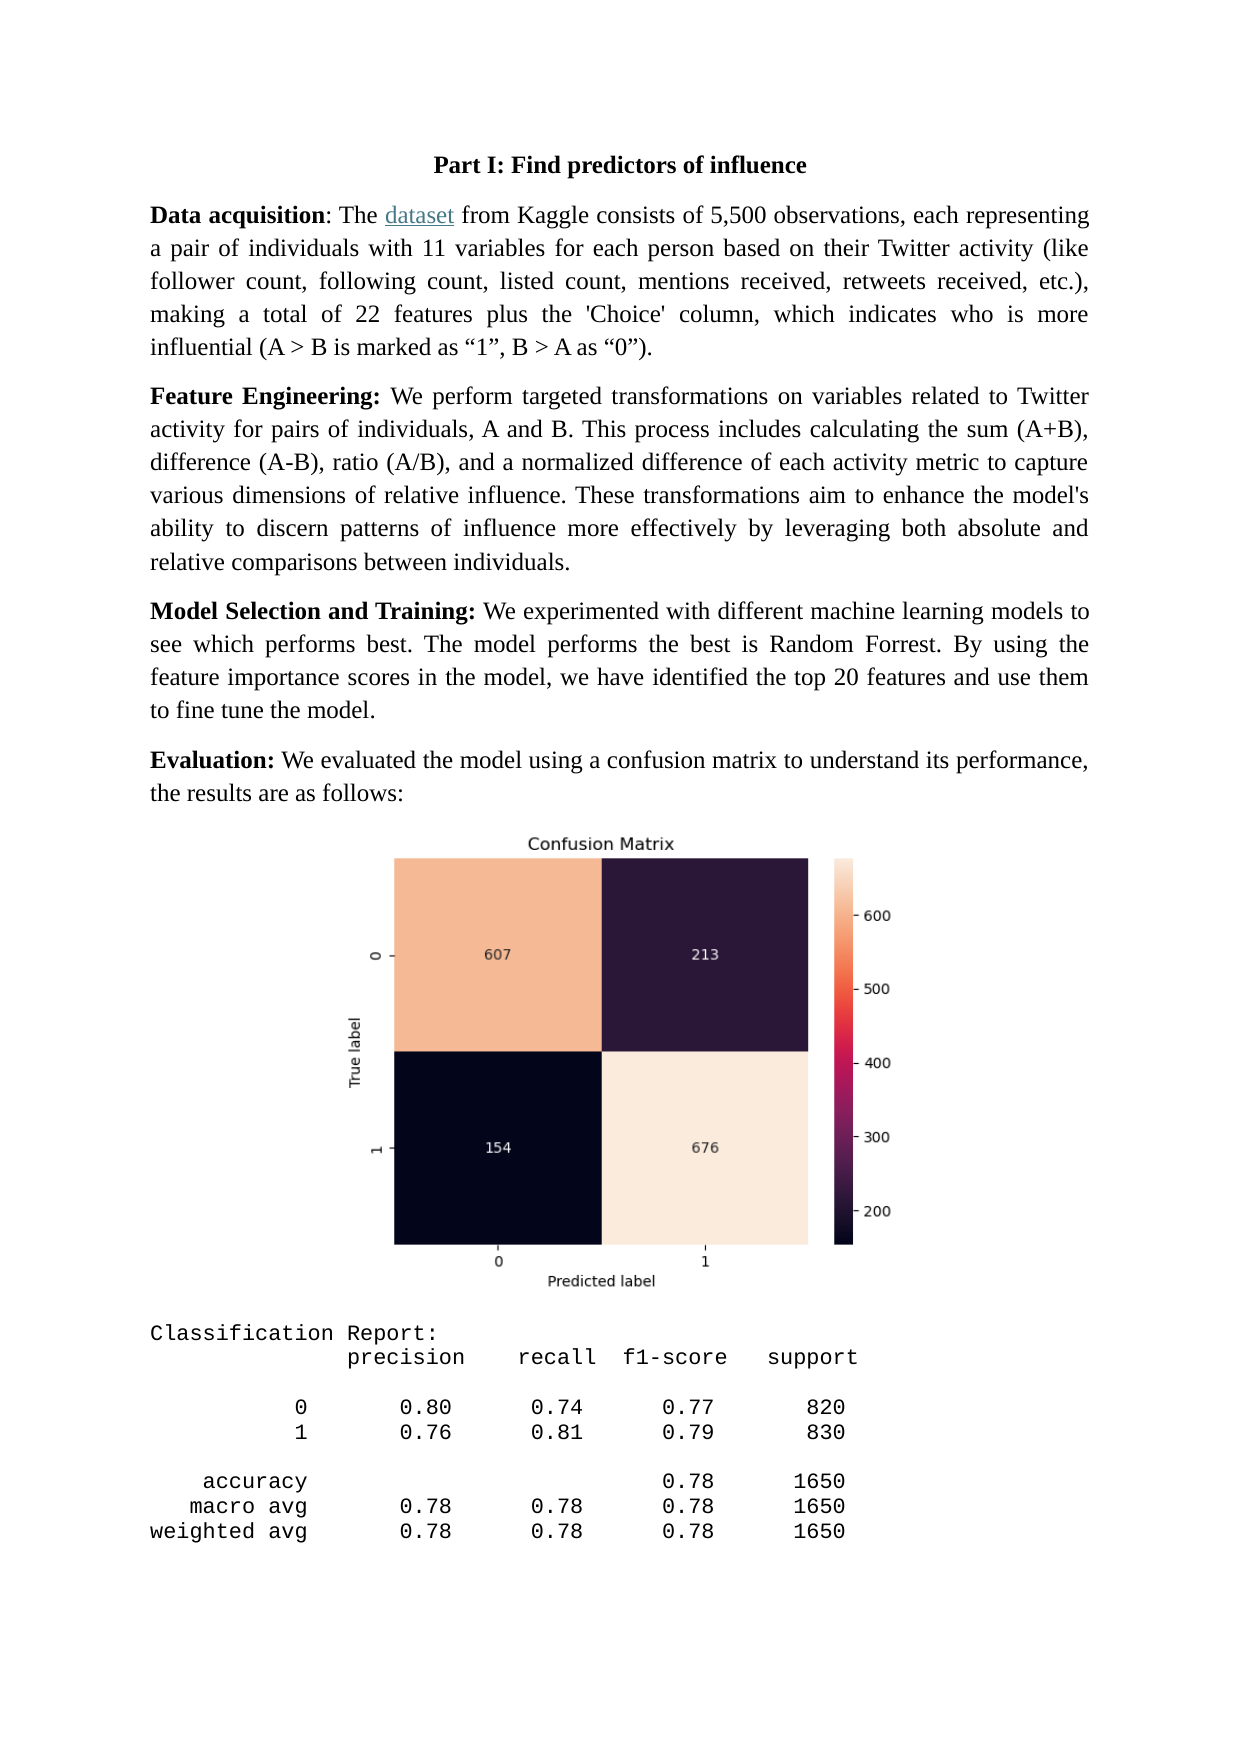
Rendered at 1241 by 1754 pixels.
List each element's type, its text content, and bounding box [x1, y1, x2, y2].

text Data acquisition: The dataset from Kaggle consists of 5,500 observations, each representing a pair of individuals with 11 variables for each person based on their Twitter activity (like follower count, following count, listed count, mentions received, retweets received, etc.), making a total of 22 features plus the 'Choice' column, which indicates who is more influential (A > B is marked as “1”, B > A as “0”). [150, 200, 1090, 361]
text Classification Report: [150, 1322, 1090, 1347]
text weighted avg 0.78 0.78 0.78 1650 [150, 1520, 1090, 1545]
text macro avg 0.78 0.78 0.78 1650 [150, 1495, 1090, 1520]
text Part I: Find predictors of influence [150, 150, 1090, 179]
text 0 0.80 0.74 0.77 820 [150, 1396, 1090, 1421]
text accuracy 0.78 1650 [150, 1471, 1090, 1495]
text Model Selection and Training: We experimented with different machine learning models to see which performs best. The model performs the best is Random Forrest. By using the feature importance scores in the model, we have identified the top 20 features and use them to fine tune the model. [150, 596, 1090, 724]
text Evaluation: We evaluated the model using a confusion matrix to understand its performance, the results are as follows: [150, 745, 1090, 807]
text 1 0.76 0.81 0.79 830 [150, 1421, 1090, 1446]
text Feature Engineering: We perform targeted transformations on variables related to Twitter activity for pairs of individuals, A and B. This process includes calculating the sum (A+B), difference (A-B), ratio (A/B), and a normalized difference of each activity metric to capture various dimensions of relative influence. These transformations aim to enhance the model's ability to discern patterns of influence more effectively by leveraging both absolute and relative comparisons between individuals. [150, 381, 1090, 575]
text precision recall f1-score support [150, 1347, 1090, 1371]
picture [339, 827, 901, 1300]
